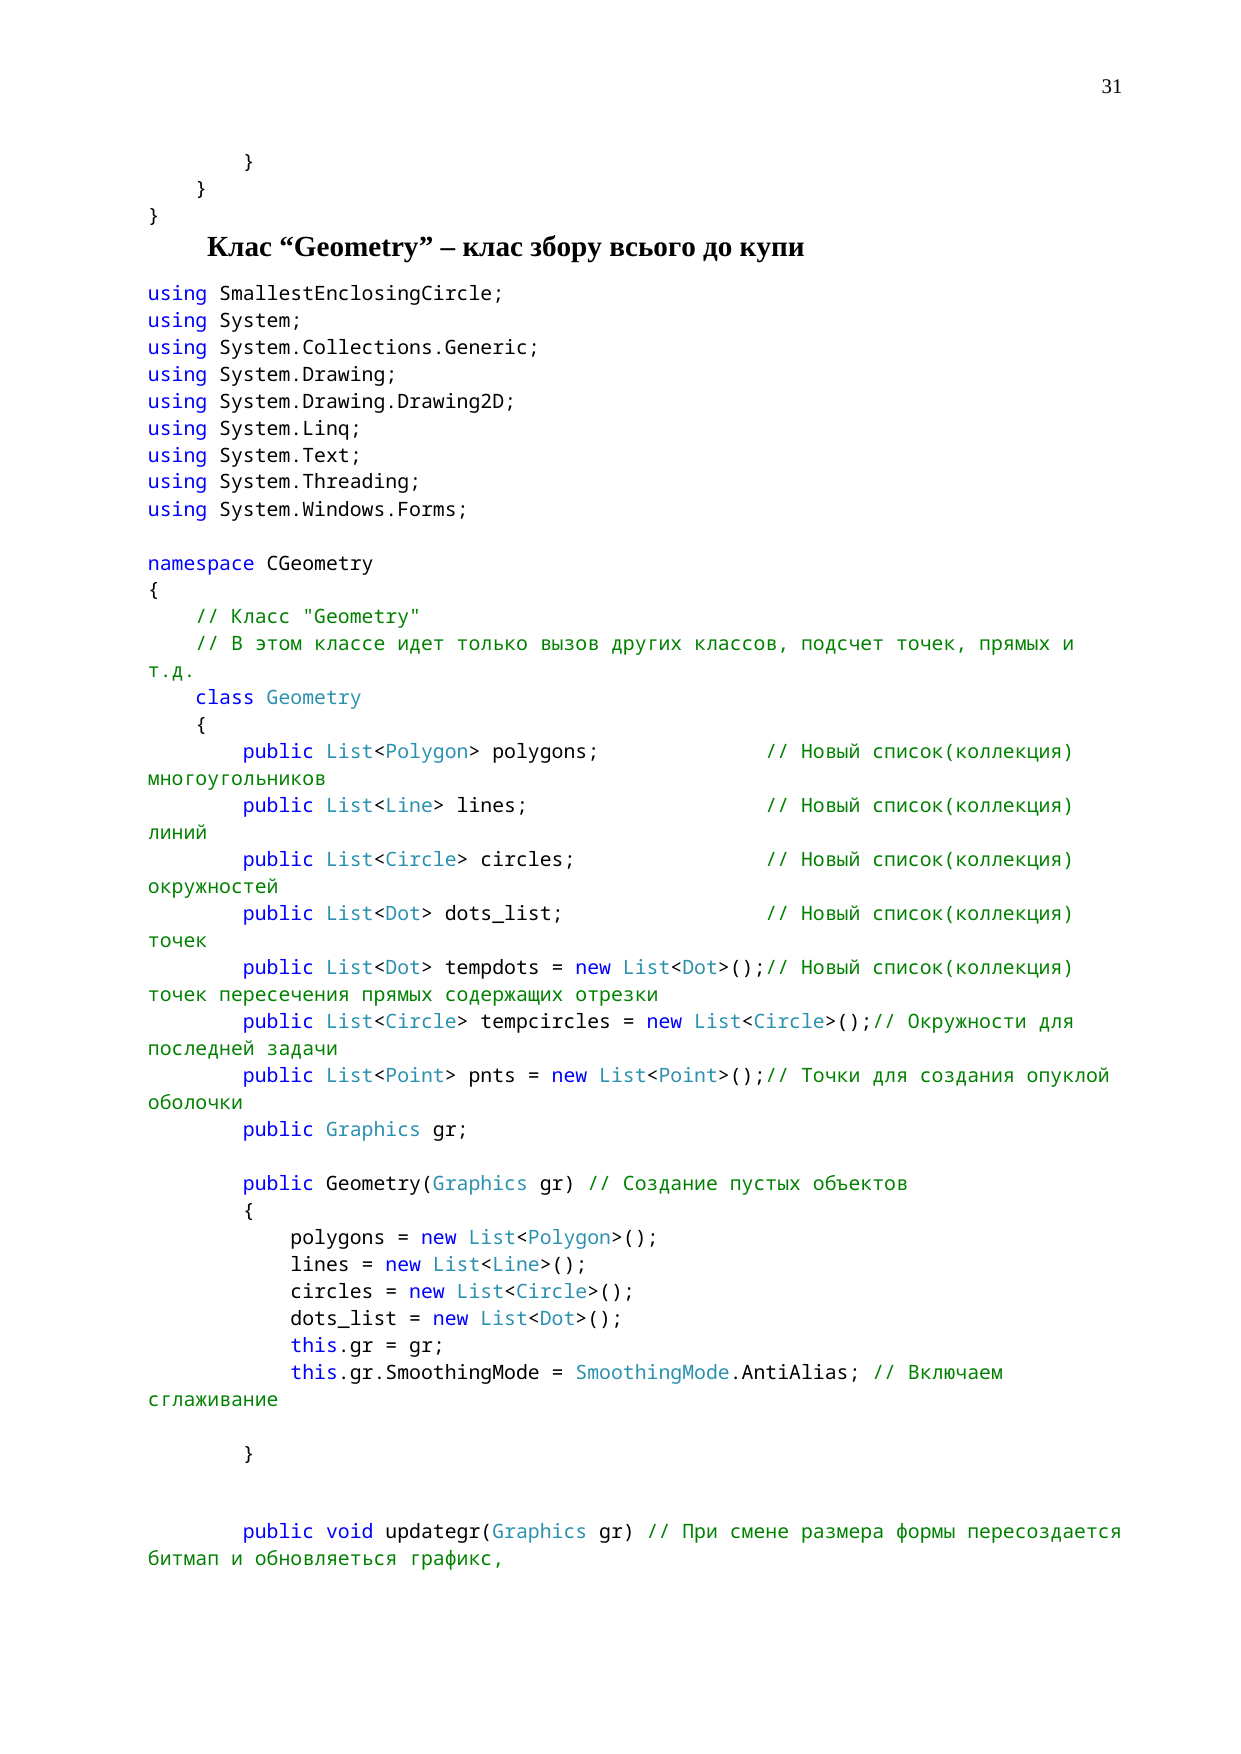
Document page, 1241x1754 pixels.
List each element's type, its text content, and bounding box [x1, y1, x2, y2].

text using System; [148, 306, 1122, 333]
text // Класс "Geometry" [148, 603, 1122, 630]
text // В этом классе идет только вызов других классов, подсчет точек, прямых и т.д. [148, 630, 1122, 684]
text lines = new List<Line>(); [148, 1250, 1122, 1277]
text public List<Dot> tempdots = new List<Dot>();// Новый список(коллекция) точек пересечения прямых содержащих отрезки [148, 953, 1122, 1007]
text this.gr = gr; [148, 1331, 1122, 1358]
text using System.Text; [148, 441, 1122, 468]
text public List<Circle> tempcircles = new List<Circle>();// Окружности для последней задачи [148, 1007, 1122, 1061]
text } [148, 148, 1122, 175]
text this.gr.SmoothingMode = SmoothingMode.AntiAlias; // Включаем сглаживание [148, 1358, 1122, 1412]
text using System.Threading; [148, 468, 1122, 495]
text { [148, 711, 1122, 738]
text using System.Linq; [148, 414, 1122, 441]
text } [148, 202, 1122, 229]
text using System.Drawing; [148, 360, 1122, 387]
subtitle Клас “Geometry” – клас збору всього до купи [148, 229, 1122, 262]
text } [148, 175, 1122, 202]
text class Geometry [148, 684, 1122, 711]
text dots_list = new List<Dot>(); [148, 1304, 1122, 1331]
text public void updategr(Graphics gr) // При смене размера формы пересоздается битмап и обновляеться графикс, [148, 1517, 1122, 1571]
text { [148, 1196, 1122, 1223]
text using System.Collections.Generic; [148, 333, 1122, 360]
text public List<Polygon> polygons; // Новый список(коллекция) многоугольников [148, 738, 1122, 792]
text using System.Drawing.Drawing2D; [148, 387, 1122, 414]
text polygons = new List<Polygon>(); [148, 1223, 1122, 1250]
text public List<Circle> circles; // Новый список(коллекция) окружностей [148, 846, 1122, 899]
text } [148, 1439, 1122, 1466]
text using System.Windows.Forms; [148, 495, 1122, 522]
text public List<Dot> dots_list; // Новый список(коллекция) точек [148, 899, 1122, 953]
text public List<Point> pnts = new List<Point>();// Точки для создания опуклой оболочки [148, 1061, 1122, 1115]
text { [148, 576, 1122, 603]
text namespace CGeometry [148, 549, 1122, 576]
text public List<Line> lines; // Новый список(коллекция) линий [148, 792, 1122, 846]
text circles = new List<Circle>(); [148, 1277, 1122, 1304]
text using SmallestEnclosingCircle; [148, 279, 1122, 306]
text public Geometry(Graphics gr) // Создание пустых объектов [148, 1169, 1122, 1196]
text public Graphics gr; [148, 1115, 1122, 1142]
